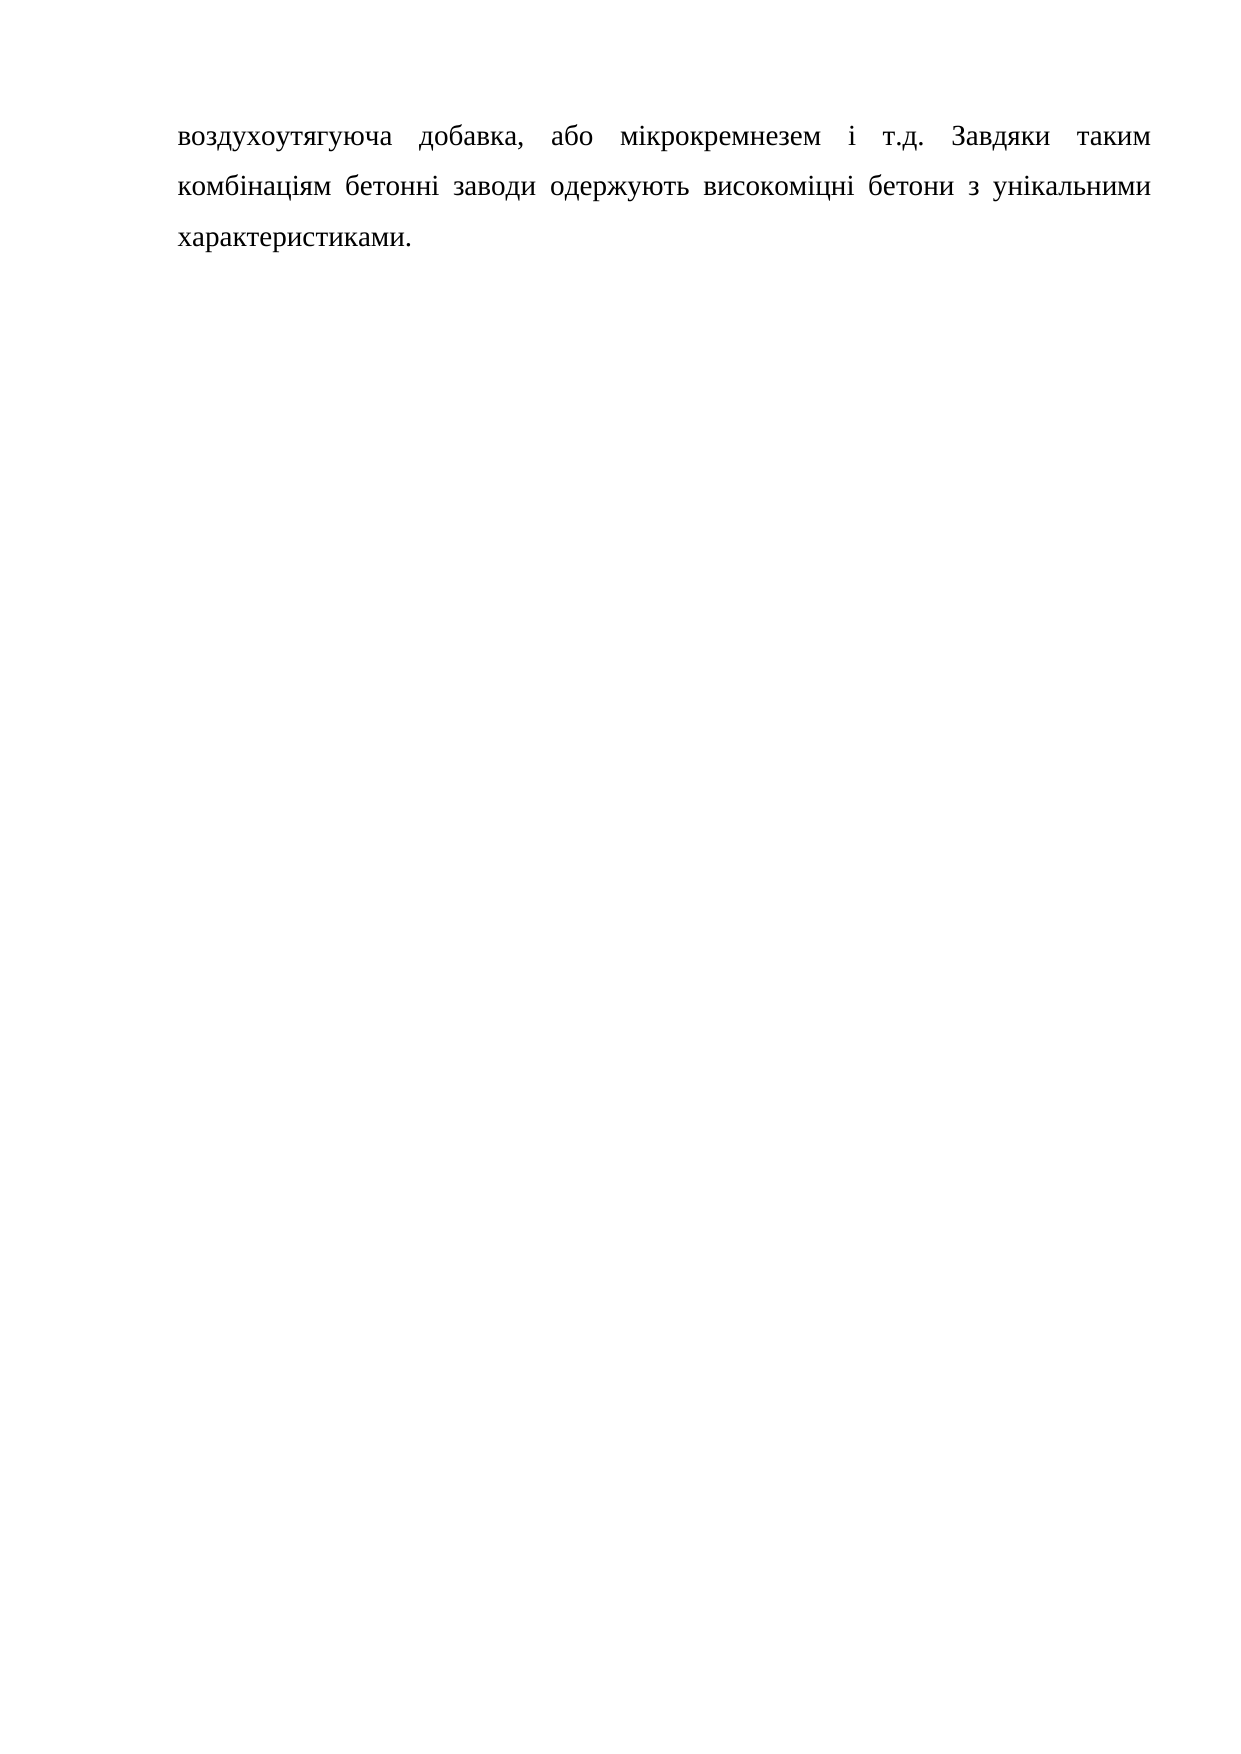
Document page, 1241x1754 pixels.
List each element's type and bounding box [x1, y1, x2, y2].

text [177, 118, 1152, 252]
